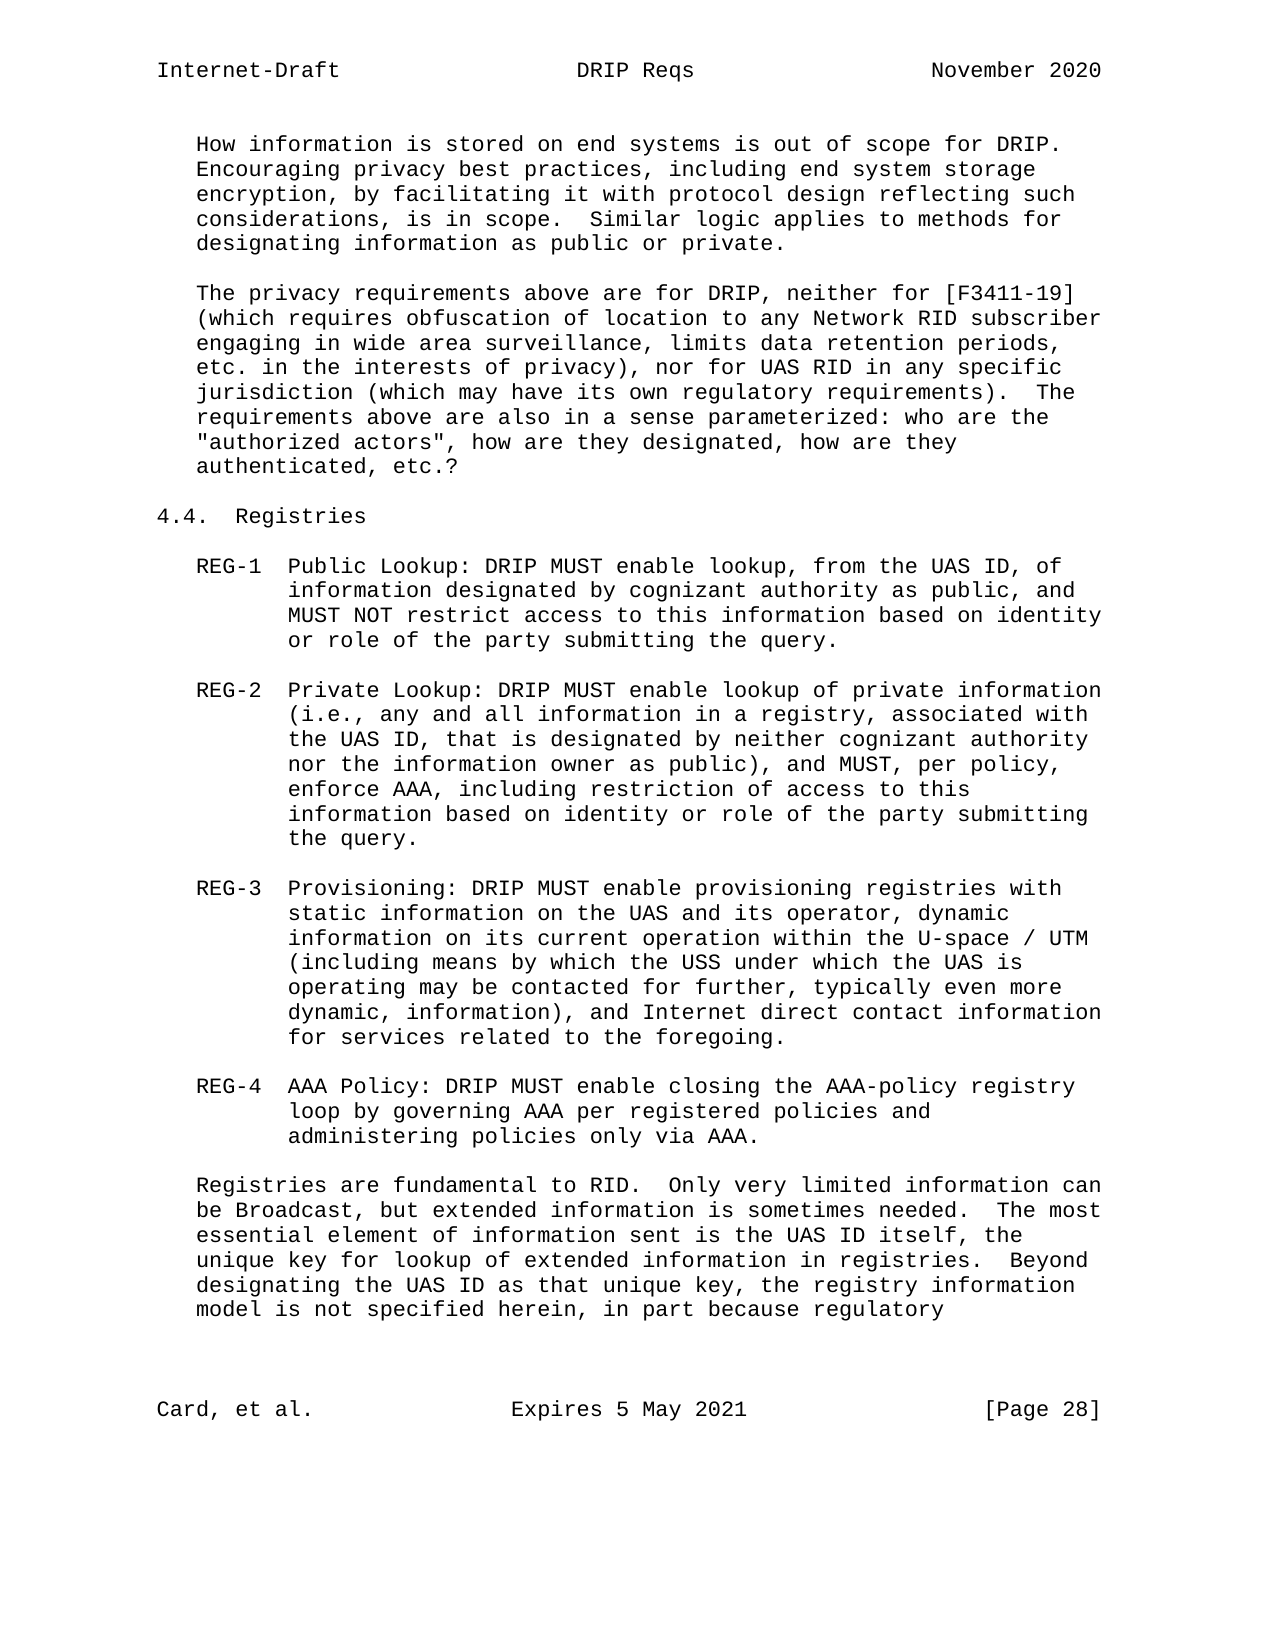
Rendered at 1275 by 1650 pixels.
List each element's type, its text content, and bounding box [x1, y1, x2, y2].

text nor the information owner as public), and MUST, per policy, [156, 753, 1118, 778]
text engaging in wide area surveillance, limits data retention periods, [156, 332, 1118, 357]
text The privacy requirements above are for DRIP, neither for [F3411-19] [156, 282, 1118, 307]
text Registries are fundamental to RID. Only very limited information can [156, 1175, 1118, 1199]
text Internet-Draft DRIP Reqs November 2020 [156, 59, 1118, 84]
text information designated by cognizant authority as public, and [156, 580, 1118, 604]
text (including means by which the USS under which the UAS is [156, 952, 1118, 976]
text "authorized actors", how are they designated, how are they [156, 431, 1118, 456]
text loop by governing AAA per registered policies and [156, 1100, 1118, 1125]
text enforce AAA, including restriction of access to this [156, 778, 1118, 803]
text or role of the party submitting the query. [156, 629, 1118, 654]
text authenticated, etc.? [156, 456, 1118, 481]
text model is not specified herein, in part because regulatory [156, 1299, 1118, 1323]
text essential element of information sent is the UAS ID itself, the [156, 1224, 1118, 1249]
text REG-3 Provisioning: DRIP MUST enable provisioning registries with [156, 877, 1118, 902]
text jurisdiction (which may have its own regulatory requirements). The [156, 381, 1118, 406]
text MUST NOT restrict access to this information based on identity [156, 604, 1118, 629]
text dynamic, information), and Internet direct contact information [156, 1001, 1118, 1026]
text How information is stored on end systems is out of scope for DRIP. [156, 133, 1118, 158]
text REG-2 Private Lookup: DRIP MUST enable lookup of private information [156, 679, 1118, 704]
text operating may be contacted for further, typically even more [156, 976, 1118, 1001]
text REG-1 Public Lookup: DRIP MUST enable lookup, from the UAS ID, of [156, 555, 1118, 580]
text the query. [156, 828, 1118, 852]
text be Broadcast, but extended information is sometimes needed. The most [156, 1199, 1118, 1224]
text encryption, by facilitating it with protocol design reflecting such [156, 183, 1118, 208]
text information based on identity or role of the party submitting [156, 803, 1118, 828]
text administering policies only via AAA. [156, 1125, 1118, 1150]
text (i.e., any and all information in a registry, associated with [156, 704, 1118, 728]
text requirements above are also in a sense parameterized: who are the [156, 406, 1118, 431]
text (which requires obfuscation of location to any Network RID subscriber [156, 307, 1118, 332]
text information on its current operation within the U-space / UTM [156, 927, 1118, 952]
text REG-4 AAA Policy: DRIP MUST enable closing the AAA-policy registry [156, 1076, 1118, 1100]
text etc. in the interests of privacy), nor for UAS RID in any specific [156, 357, 1118, 381]
text the UAS ID, that is designated by neither cognizant authority [156, 728, 1118, 753]
text static information on the UAS and its operator, dynamic [156, 902, 1118, 927]
text designating information as public or private. [156, 233, 1118, 257]
text Encouraging privacy best practices, including end system storage [156, 158, 1118, 183]
text for services related to the foregoing. [156, 1026, 1118, 1051]
text designating the UAS ID as that unique key, the registry information [156, 1274, 1118, 1299]
text unique key for lookup of extended information in registries. Beyond [156, 1249, 1118, 1274]
text Card, et al. Expires 5 May 2021 [Page 28] [156, 1398, 1118, 1423]
text considerations, is in scope. Similar logic applies to methods for [156, 208, 1118, 233]
text 4.4. Registries [156, 505, 1118, 530]
